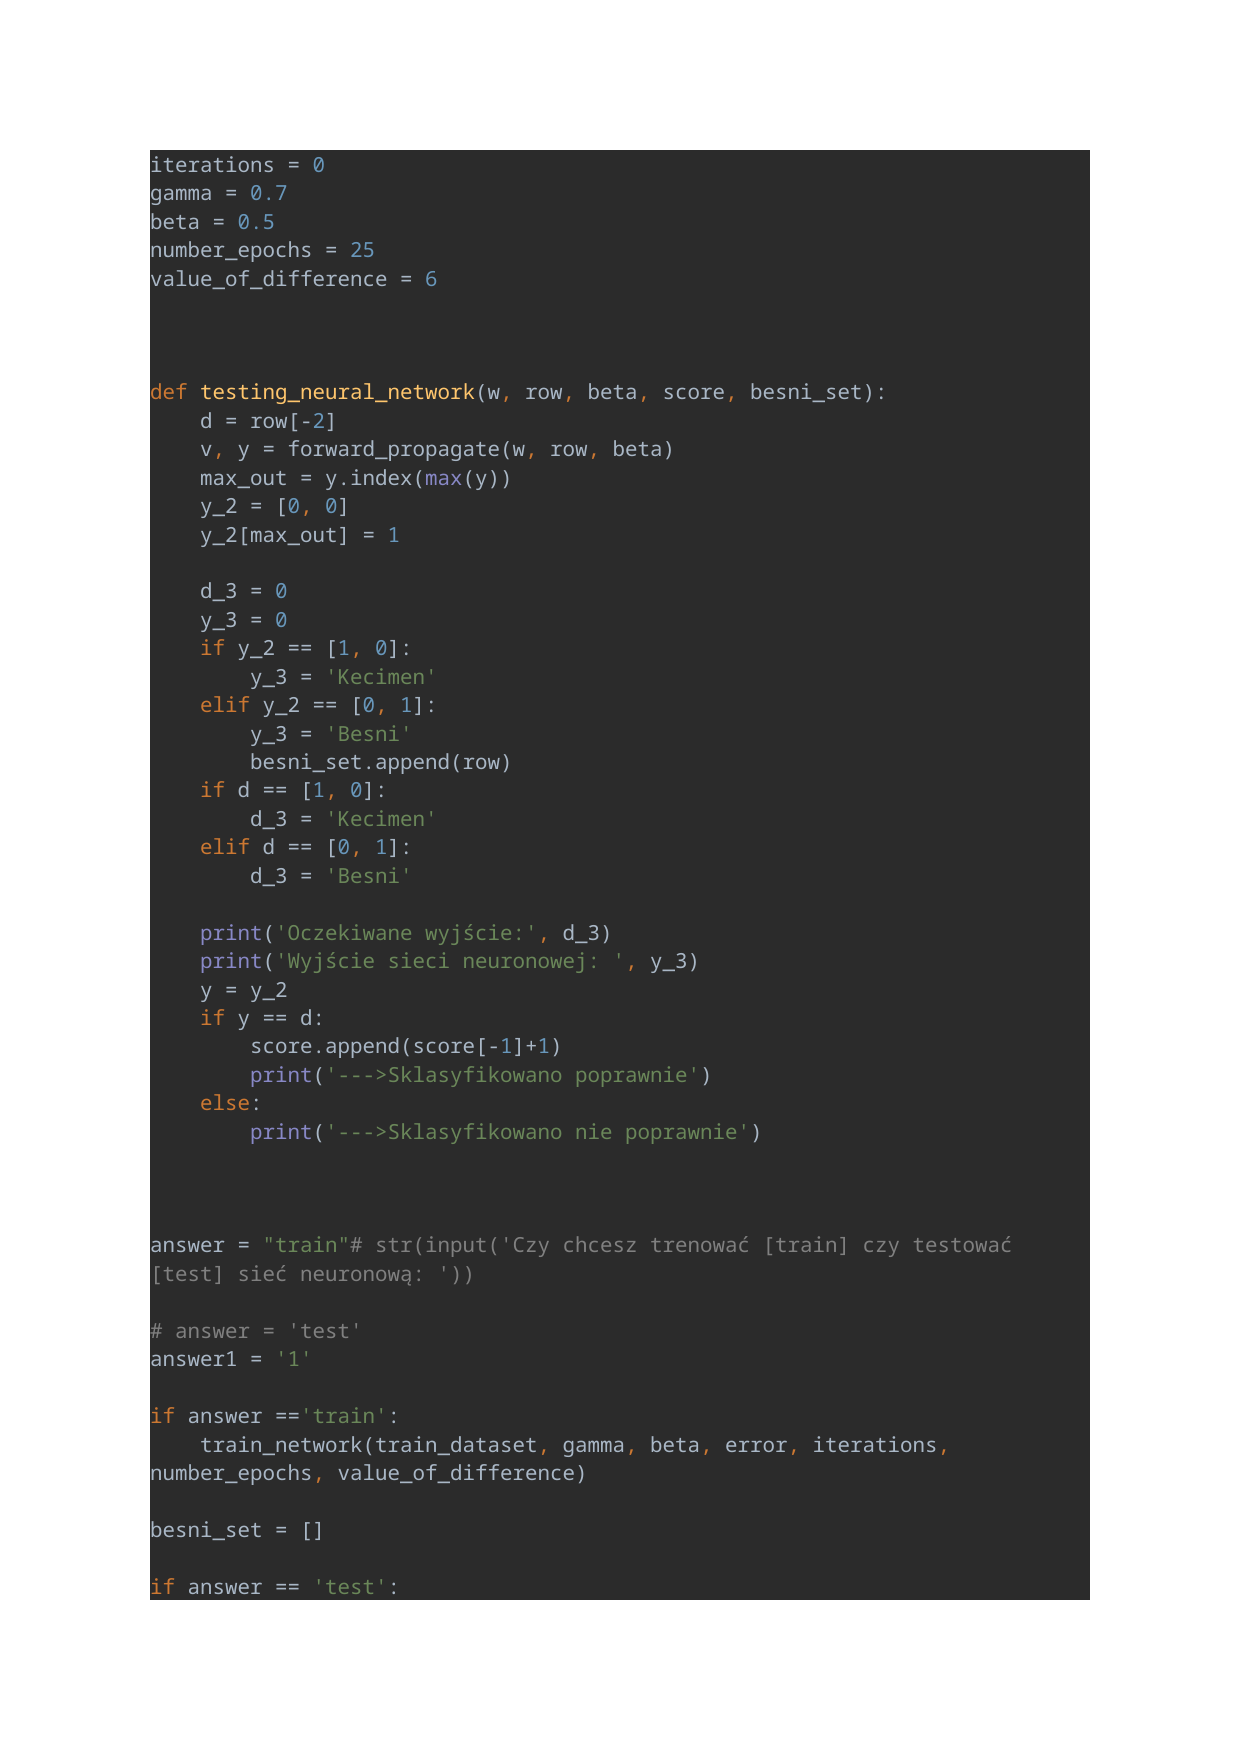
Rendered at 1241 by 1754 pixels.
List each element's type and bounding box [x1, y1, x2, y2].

text [150, 150, 1090, 1600]
